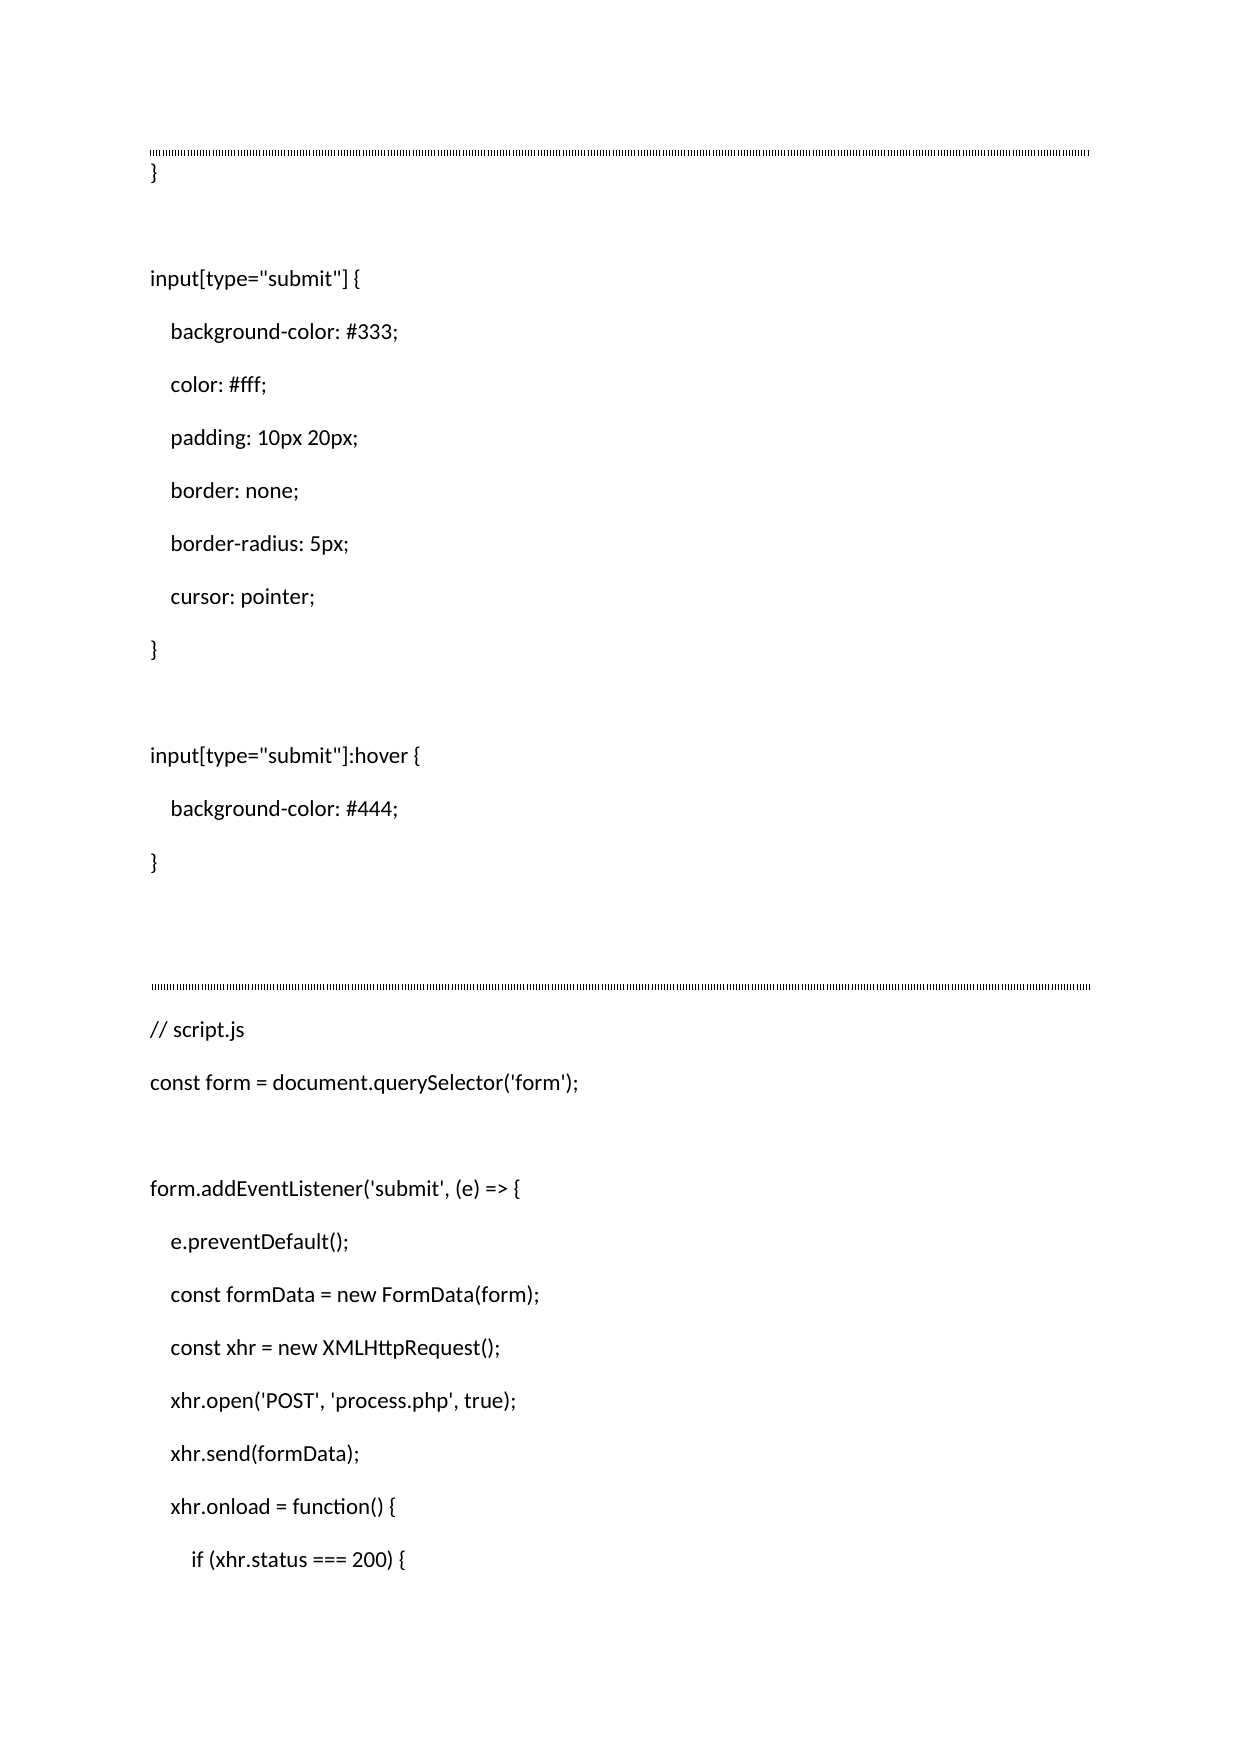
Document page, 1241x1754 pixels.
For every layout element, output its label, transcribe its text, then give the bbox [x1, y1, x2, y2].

text } [150, 627, 1090, 663]
text padding: 10px 20px; [150, 415, 1090, 451]
text const form = document.querySelector('form'); [150, 1068, 1090, 1096]
text xhr.open('POST', 'process.php', true); [150, 1386, 1090, 1414]
text border-radius: 5px; [150, 521, 1090, 557]
text background-color: #333; [150, 309, 1090, 345]
text xhr.send(formData); [150, 1439, 1090, 1467]
text e.preventDefault(); [150, 1227, 1090, 1255]
text input[type="submit"] { [150, 256, 1090, 292]
text cursor: pointer; [150, 574, 1090, 611]
text const xhr = new XMLHttpRequest(); [150, 1333, 1090, 1361]
text const formData = new FormData(form); [150, 1280, 1090, 1308]
text if (xhr.status === 200) { [150, 1545, 1090, 1573]
text form.addEventListener('submit', (e) => { [150, 1174, 1090, 1202]
text border: none; [150, 468, 1090, 504]
text color: #fff; [150, 362, 1090, 398]
text } [150, 150, 1090, 186]
text xhr.onload = function() { [150, 1492, 1090, 1520]
text } [150, 839, 1090, 876]
text // script.js [150, 1015, 1090, 1043]
text input[type="submit"]:hover { [150, 733, 1090, 769]
text background-color: #444; [150, 786, 1090, 823]
